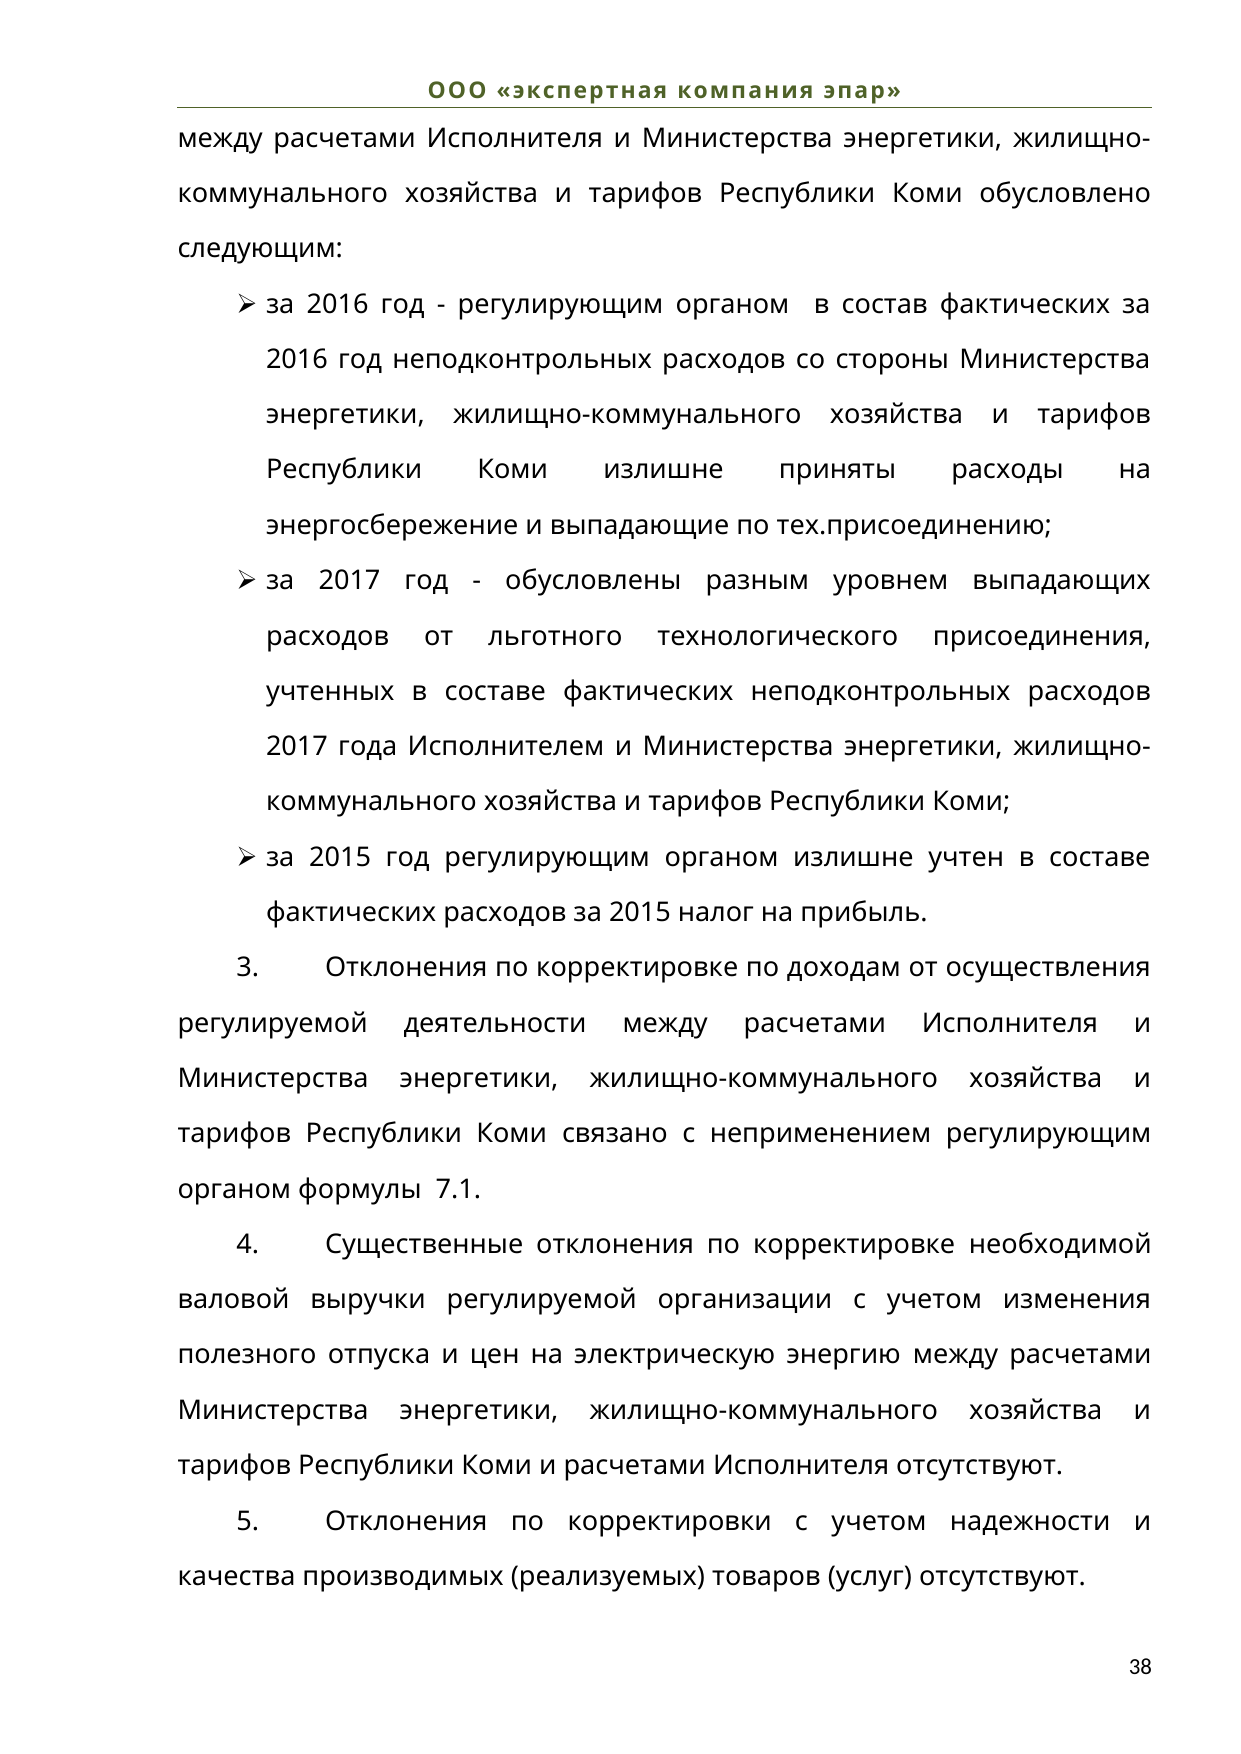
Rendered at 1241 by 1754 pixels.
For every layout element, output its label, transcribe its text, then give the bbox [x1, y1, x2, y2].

list Отклонения по корректировке по доходам от осуществления регулируемой деятельности между расчетами Исполнителя и Министерства энергетики, жилищно-коммунального хозяйства и тарифов Республики Коми связано с неприменением регулирующим органом формулы 7.1. [177, 948, 1152, 1206]
list Существенные отклонения по корректировке необходимой валовой выручки регулируемой организации с учетом изменения полезного отпуска и цен на электрическую энергию между расчетами Министерства энергетики, жилищно-коммунального хозяйства и тарифов Республики Коми и расчетами Исполнителя отсутствуют. [177, 1224, 1152, 1482]
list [177, 118, 1152, 266]
list за 2017 год - обусловлены разным уровнем выпадающих расходов от льготного технологического присоединения, учтенных в составе фактических неподконтрольных расходов 2017 года Исполнителем и Министерства энергетики, жилищно-коммунального хозяйства и тарифов Республики Коми; [236, 561, 1152, 819]
list Отклонения по корректировки с учетом надежности и качества производимых (реализуемых) товаров (услуг) отсутствуют. [177, 1501, 1152, 1593]
list за 2015 год регулирующим органом излишне учтен в составе фактических расходов за 2015 налог на прибыль. [236, 837, 1152, 929]
list за 2016 год - регулирующим органом в состав фактических за 2016 год неподконтрольных расходов со стороны Министерства энергетики, жилищно-коммунального хозяйства и тарифов Республики Коми излишне приняты расходы на энергосбережение и выпадающие по тех.присоединению; [236, 284, 1152, 542]
